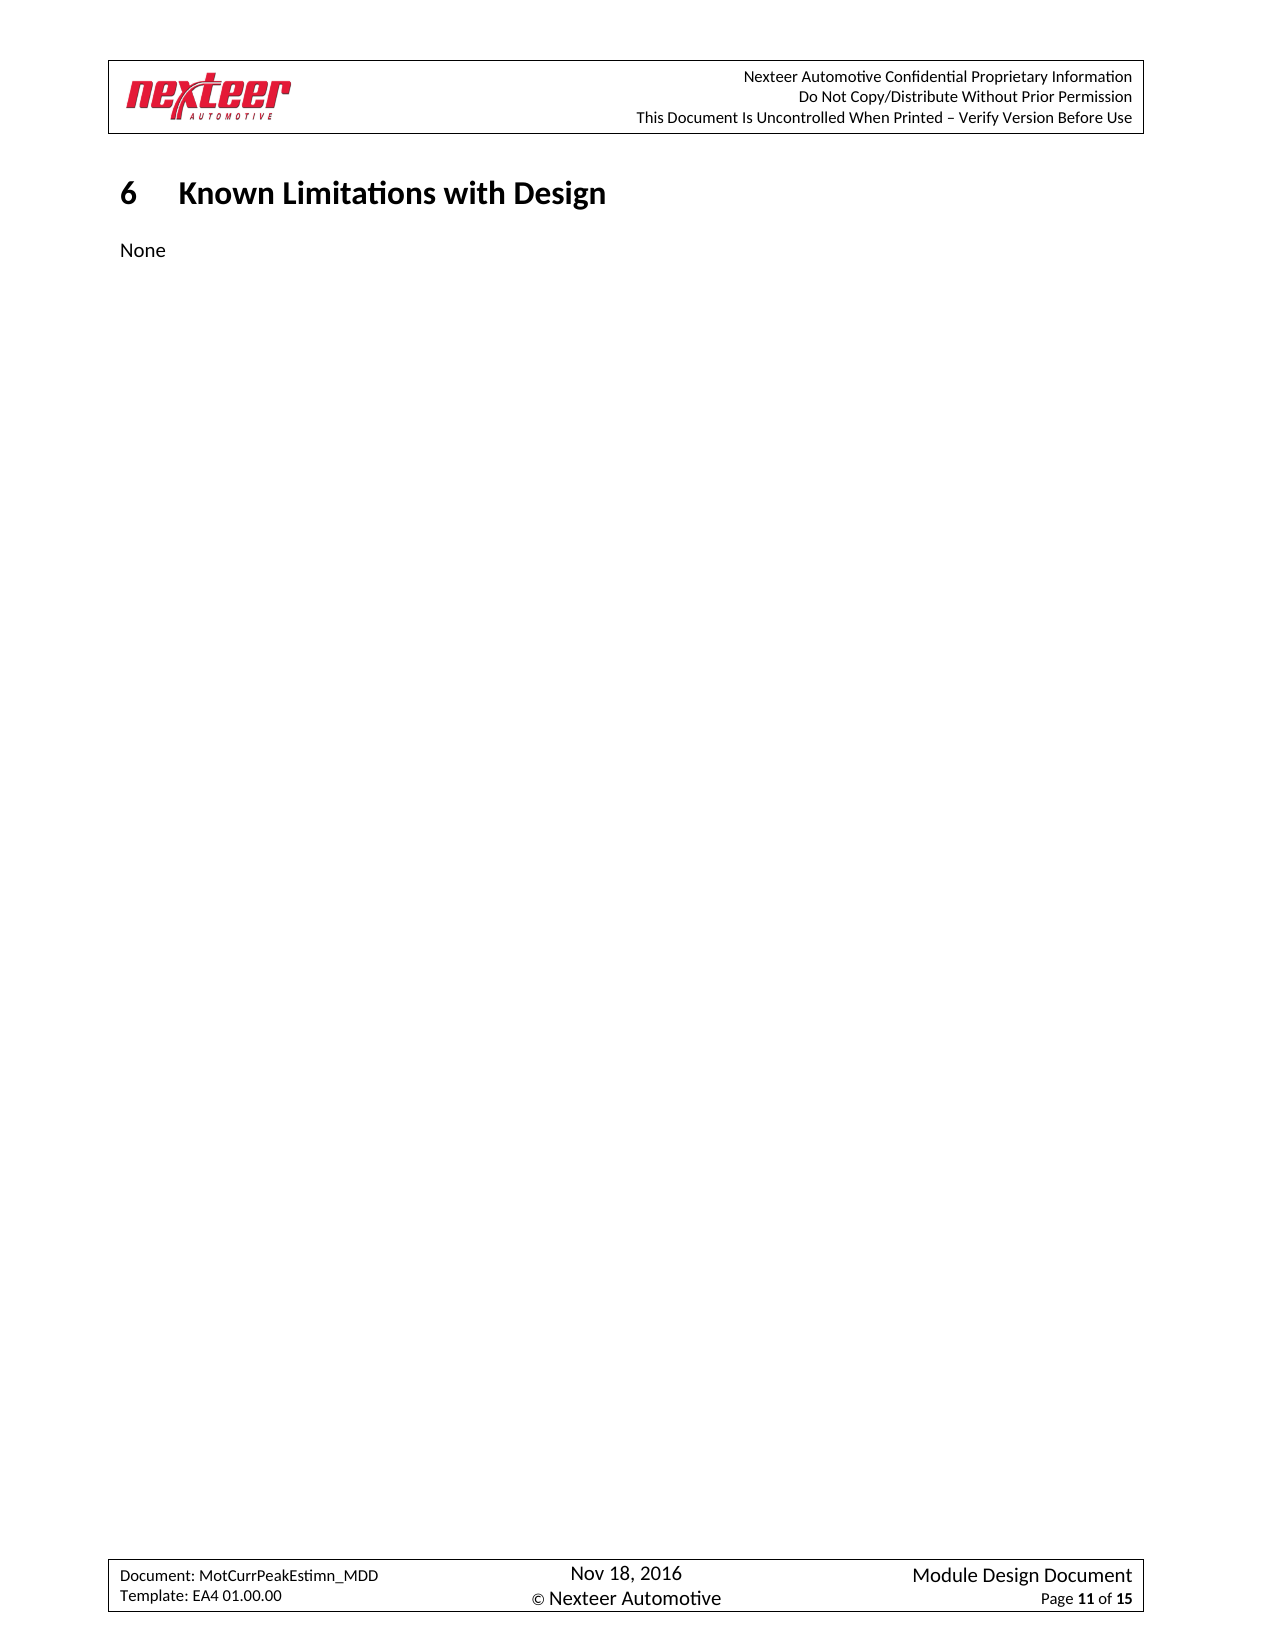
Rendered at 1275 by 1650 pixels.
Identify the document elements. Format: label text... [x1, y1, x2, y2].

subtitle Known Limitations with Design [120, 172, 1155, 213]
text None [120, 238, 1155, 263]
picture [120, 61, 295, 133]
